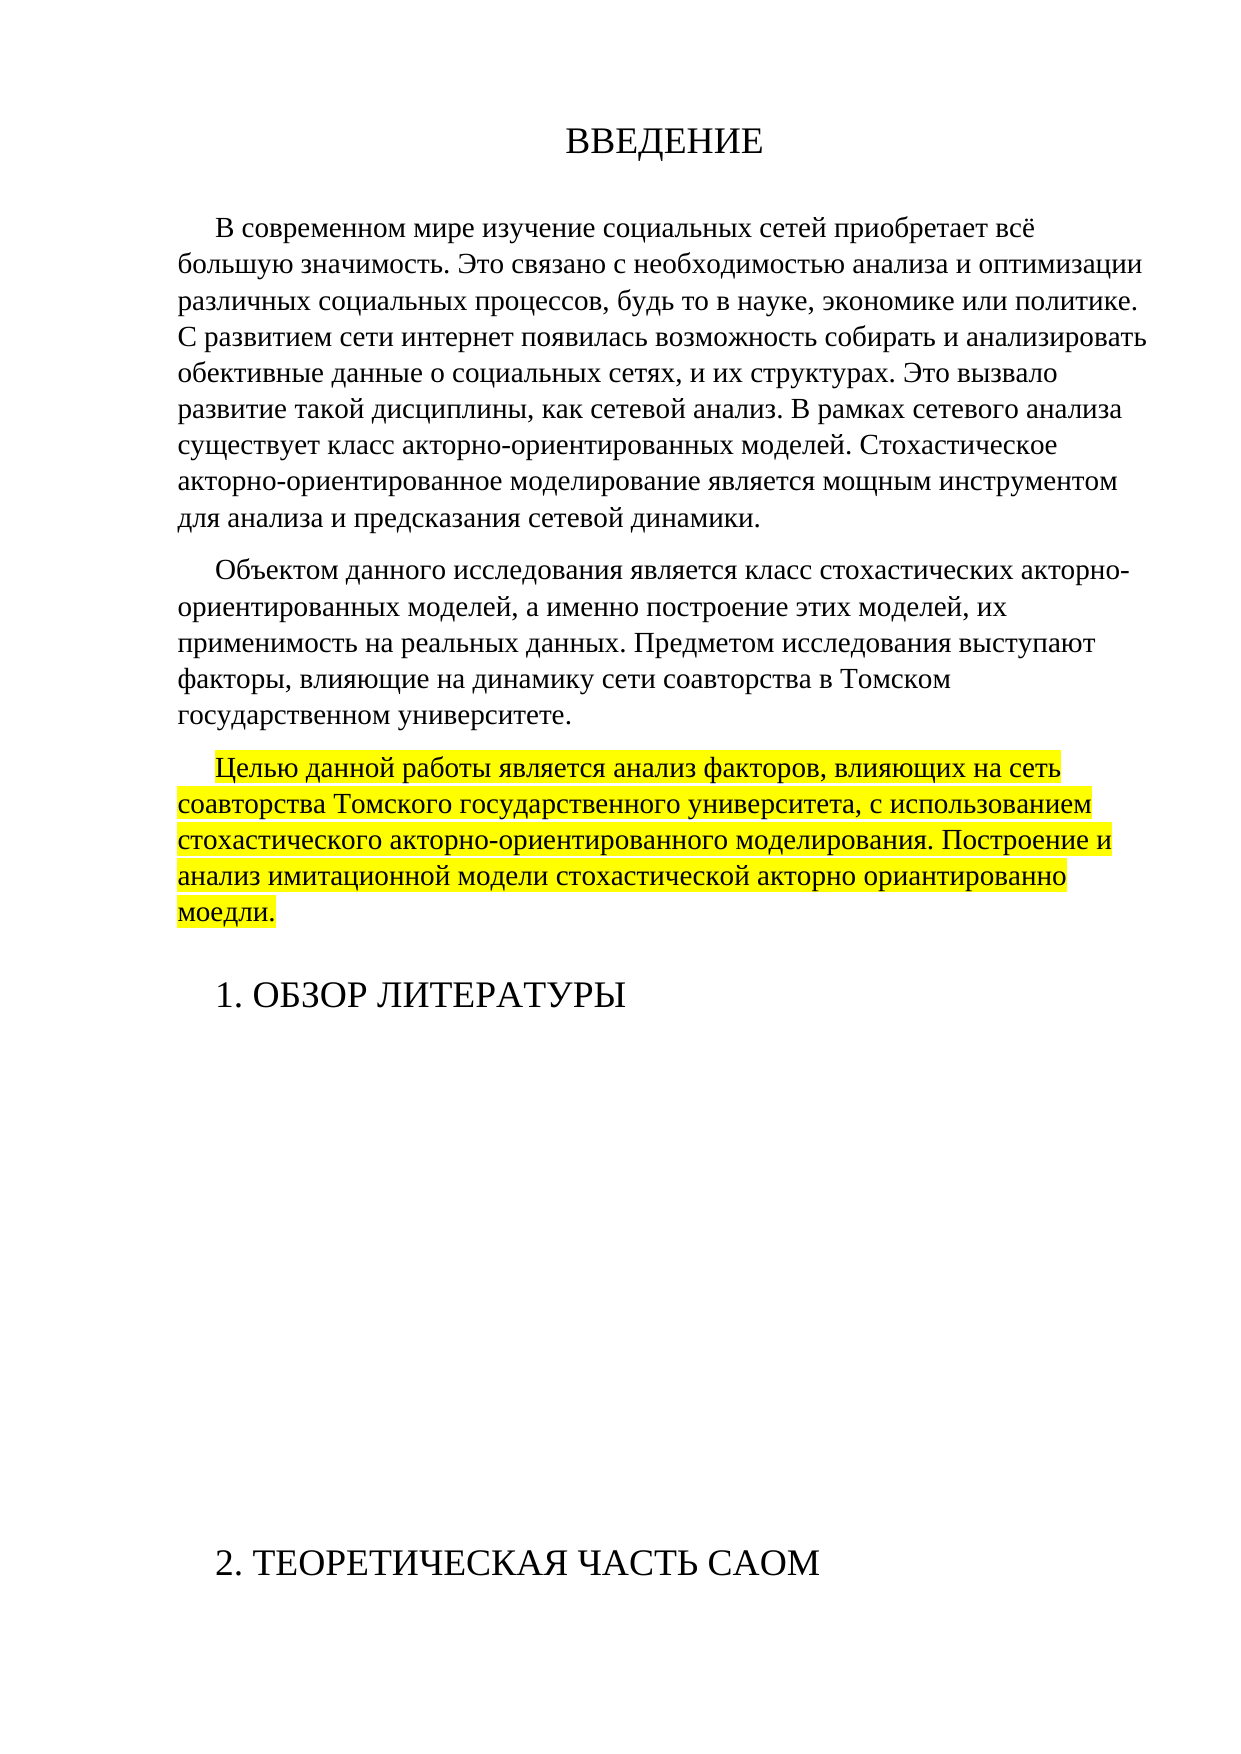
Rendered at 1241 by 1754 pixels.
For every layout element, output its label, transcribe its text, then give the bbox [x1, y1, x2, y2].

subtitle Введение [177, 118, 1152, 161]
subtitle Теоретическая часть САОМ [215, 1541, 1152, 1584]
text Объектом данного исследования является класс стохастических акторно-ориентированных моделей, а именно построение этих моделей, их применимость на реальных данных. Предметом исследования выступают факторы, влияющие на динамику сети соавторства в Томском государственном университете. [177, 552, 1152, 731]
text В современном мире изучение социальных сетей приобретает всё большую значимость. Это связано с необходимостью анализа и оптимизации различных социальных процессов, будь то в науке, экономике или политике. С развитием сети интернет появилась возможность собирать и анализировать обективные данные о социальных сетях, и их структурах. Это вызвало развитие такой дисциплины, как сетевой анализ. В рамках сетевого анализа существует класс акторно-ориентированных моделей. Стохастическое акторно-ориентированное моделирование является мощным инструментом для анализа и предсказания сетевой динамики. [177, 211, 1152, 533]
text Целью данной работы является анализ факторов, влияющих на сеть соавторства Томского государственного университета, с использованием стохастического акторно-ориентированного моделирования. Построение и анализ имитационной модели стохастической акторно ориантированно моедли. [177, 750, 1152, 928]
subtitle Обзор литературы [215, 972, 1152, 1015]
